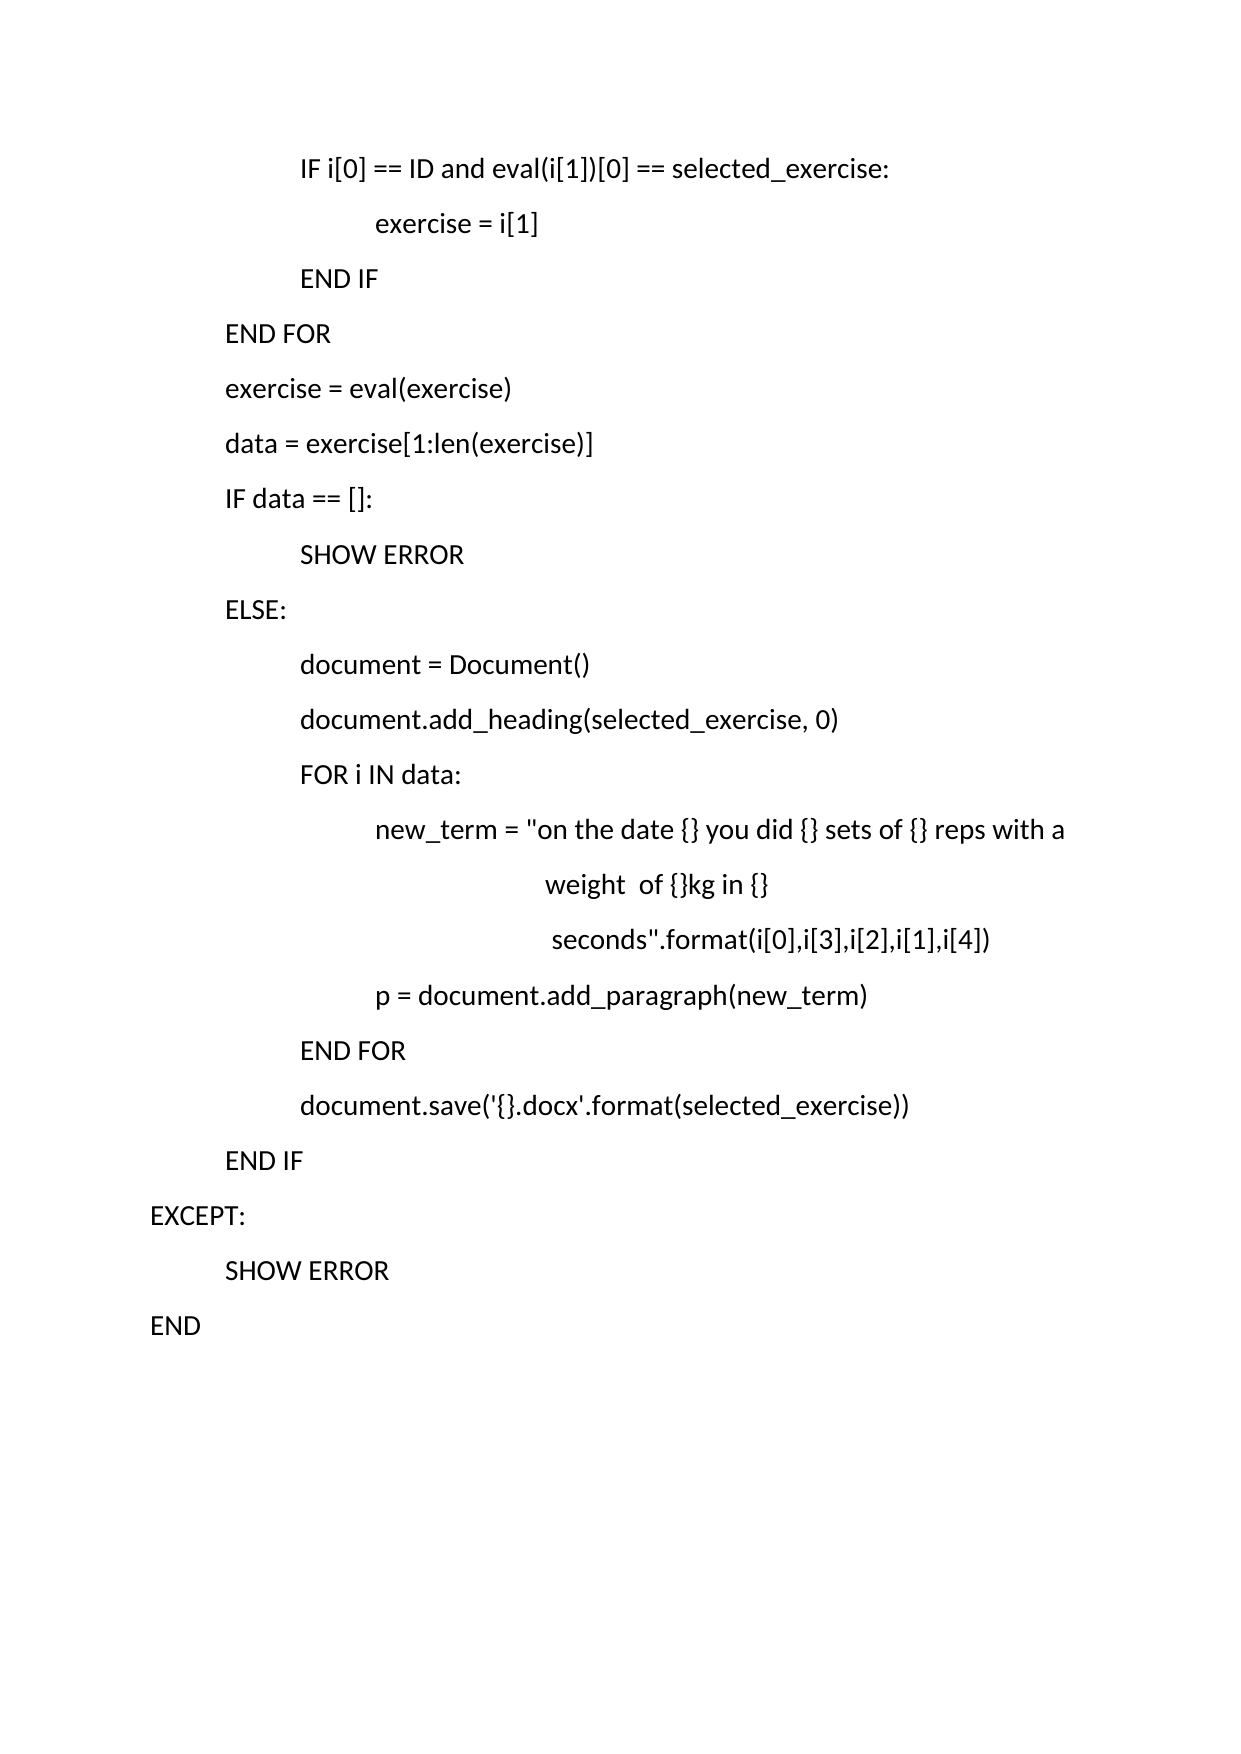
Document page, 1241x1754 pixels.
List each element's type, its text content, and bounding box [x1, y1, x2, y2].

text document.add_heading(selected_exercise, 0) [150, 701, 1090, 737]
text END IF [150, 260, 1090, 296]
text END IF [150, 1142, 1090, 1177]
text p = document.add_paragraph(new_term) [150, 977, 1090, 1012]
text SHOW ERROR [150, 536, 1090, 571]
text ELSE: [150, 591, 1090, 626]
text END FOR [150, 315, 1090, 351]
text IF data == []: [150, 481, 1090, 516]
text weight of {}kg in {} [150, 866, 1090, 902]
text document = Document() [150, 646, 1090, 682]
text SHOW ERROR [150, 1252, 1090, 1288]
text END FOR [150, 1032, 1090, 1067]
text new_term = "on the date {} you did {} sets of {} reps with a [150, 811, 1090, 847]
text seconds".format(i[0],i[3],i[2],i[1],i[4]) [150, 921, 1090, 957]
text exercise = eval(exercise) [150, 370, 1090, 406]
text EXCEPT: [150, 1197, 1090, 1233]
text END [150, 1307, 1090, 1343]
text data = exercise[1:len(exercise)] [150, 426, 1090, 461]
text FOR i IN data: [150, 756, 1090, 792]
text document.save('{}.docx'.format(selected_exercise)) [150, 1087, 1090, 1122]
text IF i[0] == ID and eval(i[1])[0] == selected_exercise: [150, 150, 1090, 186]
text exercise = i[1] [150, 205, 1090, 241]
